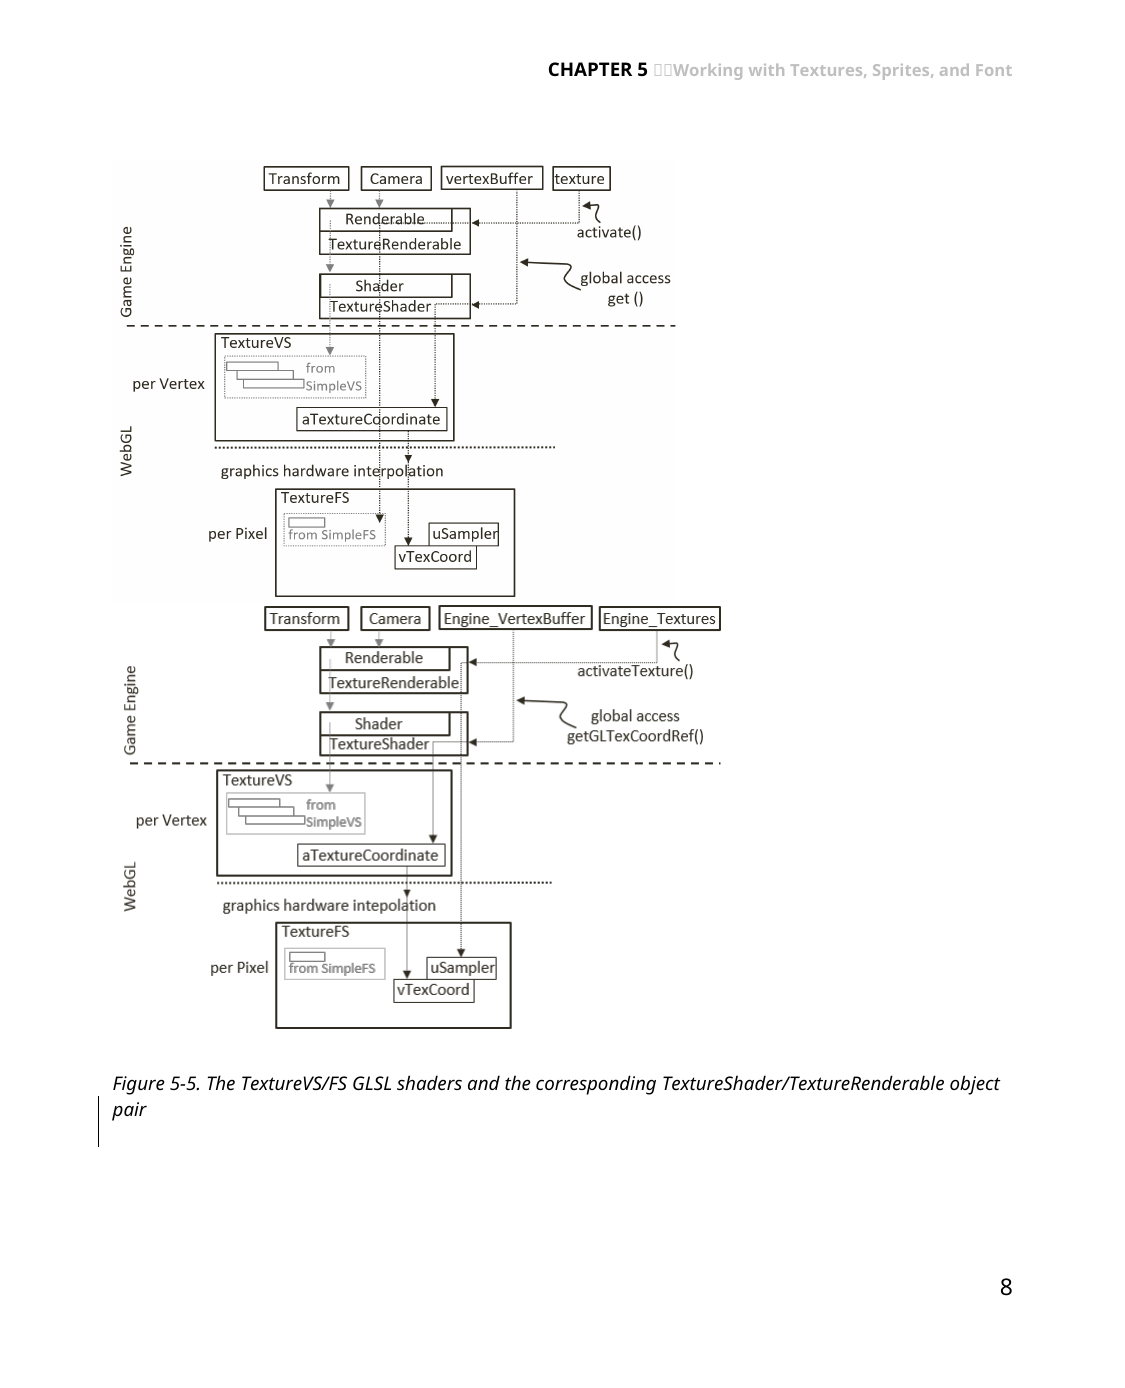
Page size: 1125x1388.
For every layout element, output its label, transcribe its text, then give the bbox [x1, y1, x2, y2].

text Figure 5-5. The TextureVS/FS GLSL shaders and the corresponding TextureShader/TextureRenderable object pair [112, 1071, 1012, 1122]
picture [112, 161, 726, 1029]
